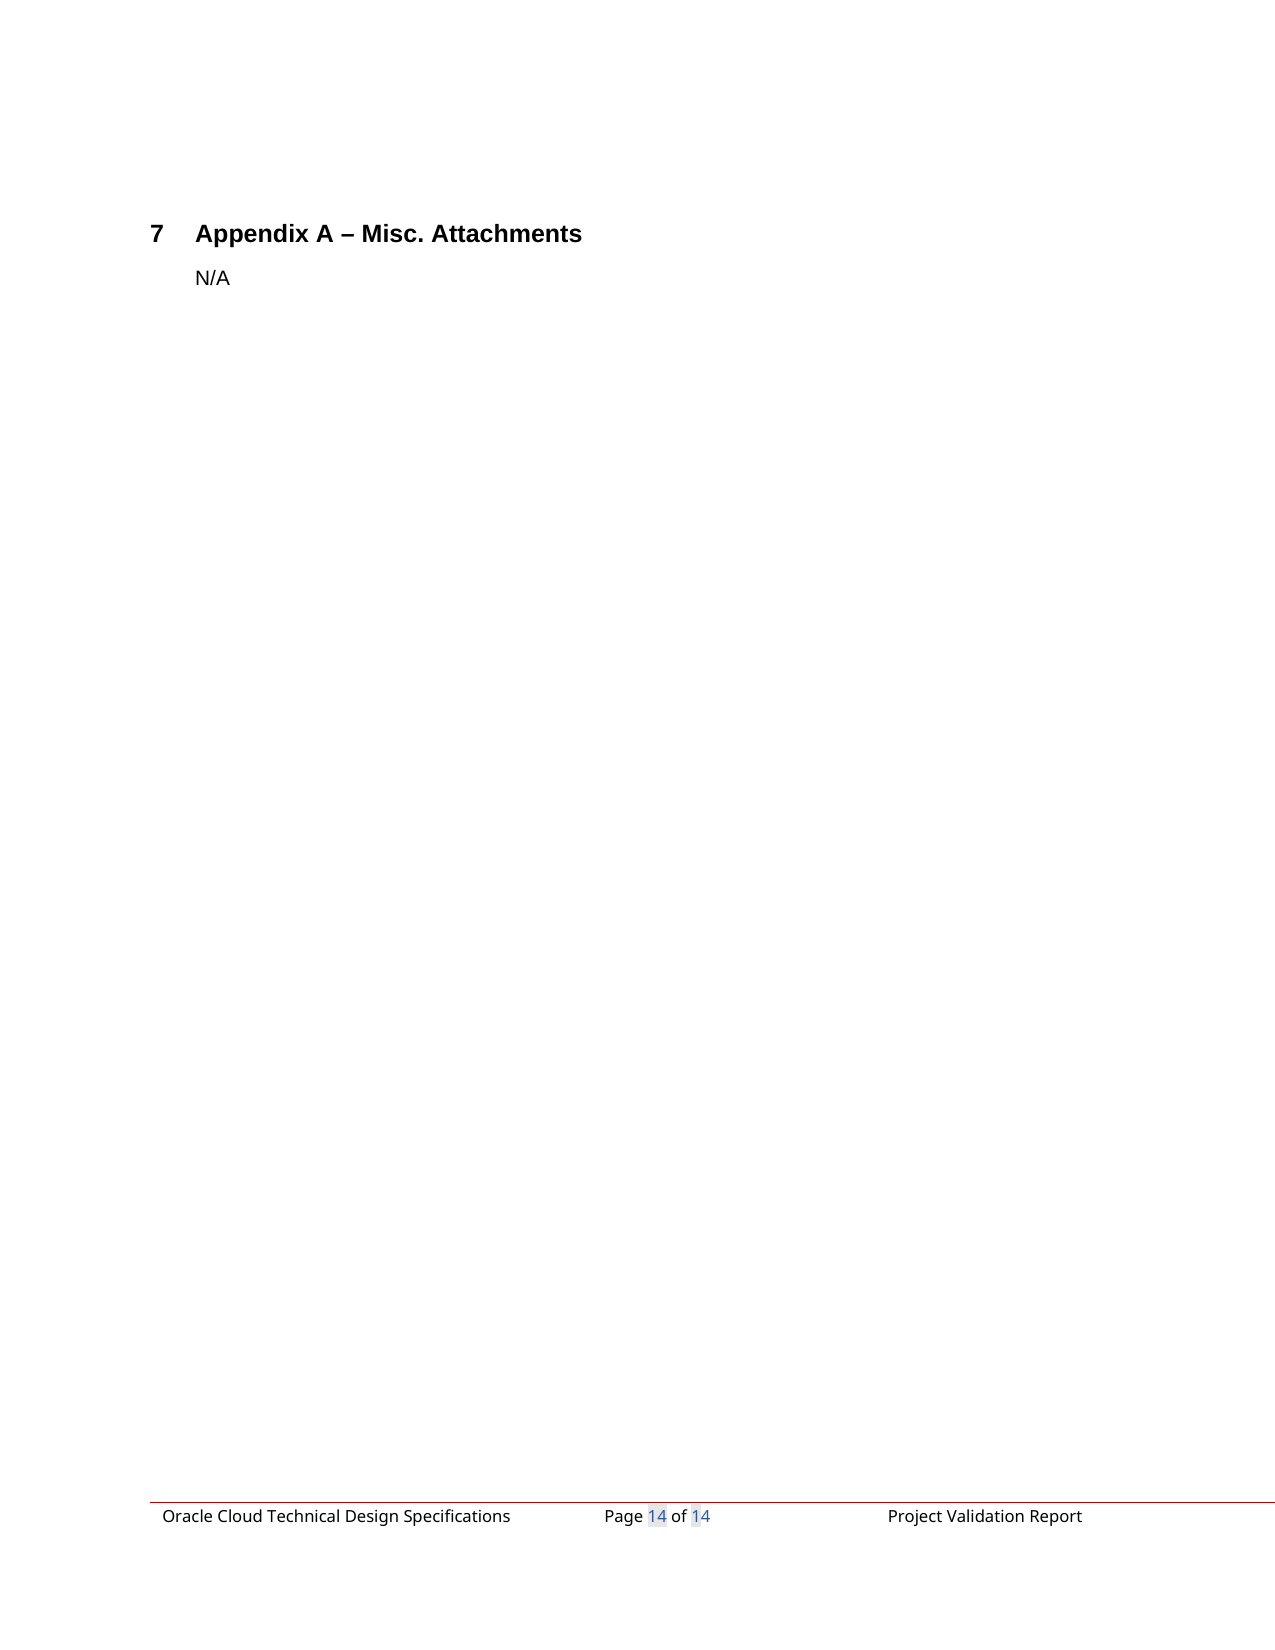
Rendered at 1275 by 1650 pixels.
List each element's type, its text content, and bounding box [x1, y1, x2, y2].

subtitle Appendix A – Misc. Attachments [150, 219, 1125, 247]
text N/A [195, 266, 1125, 290]
